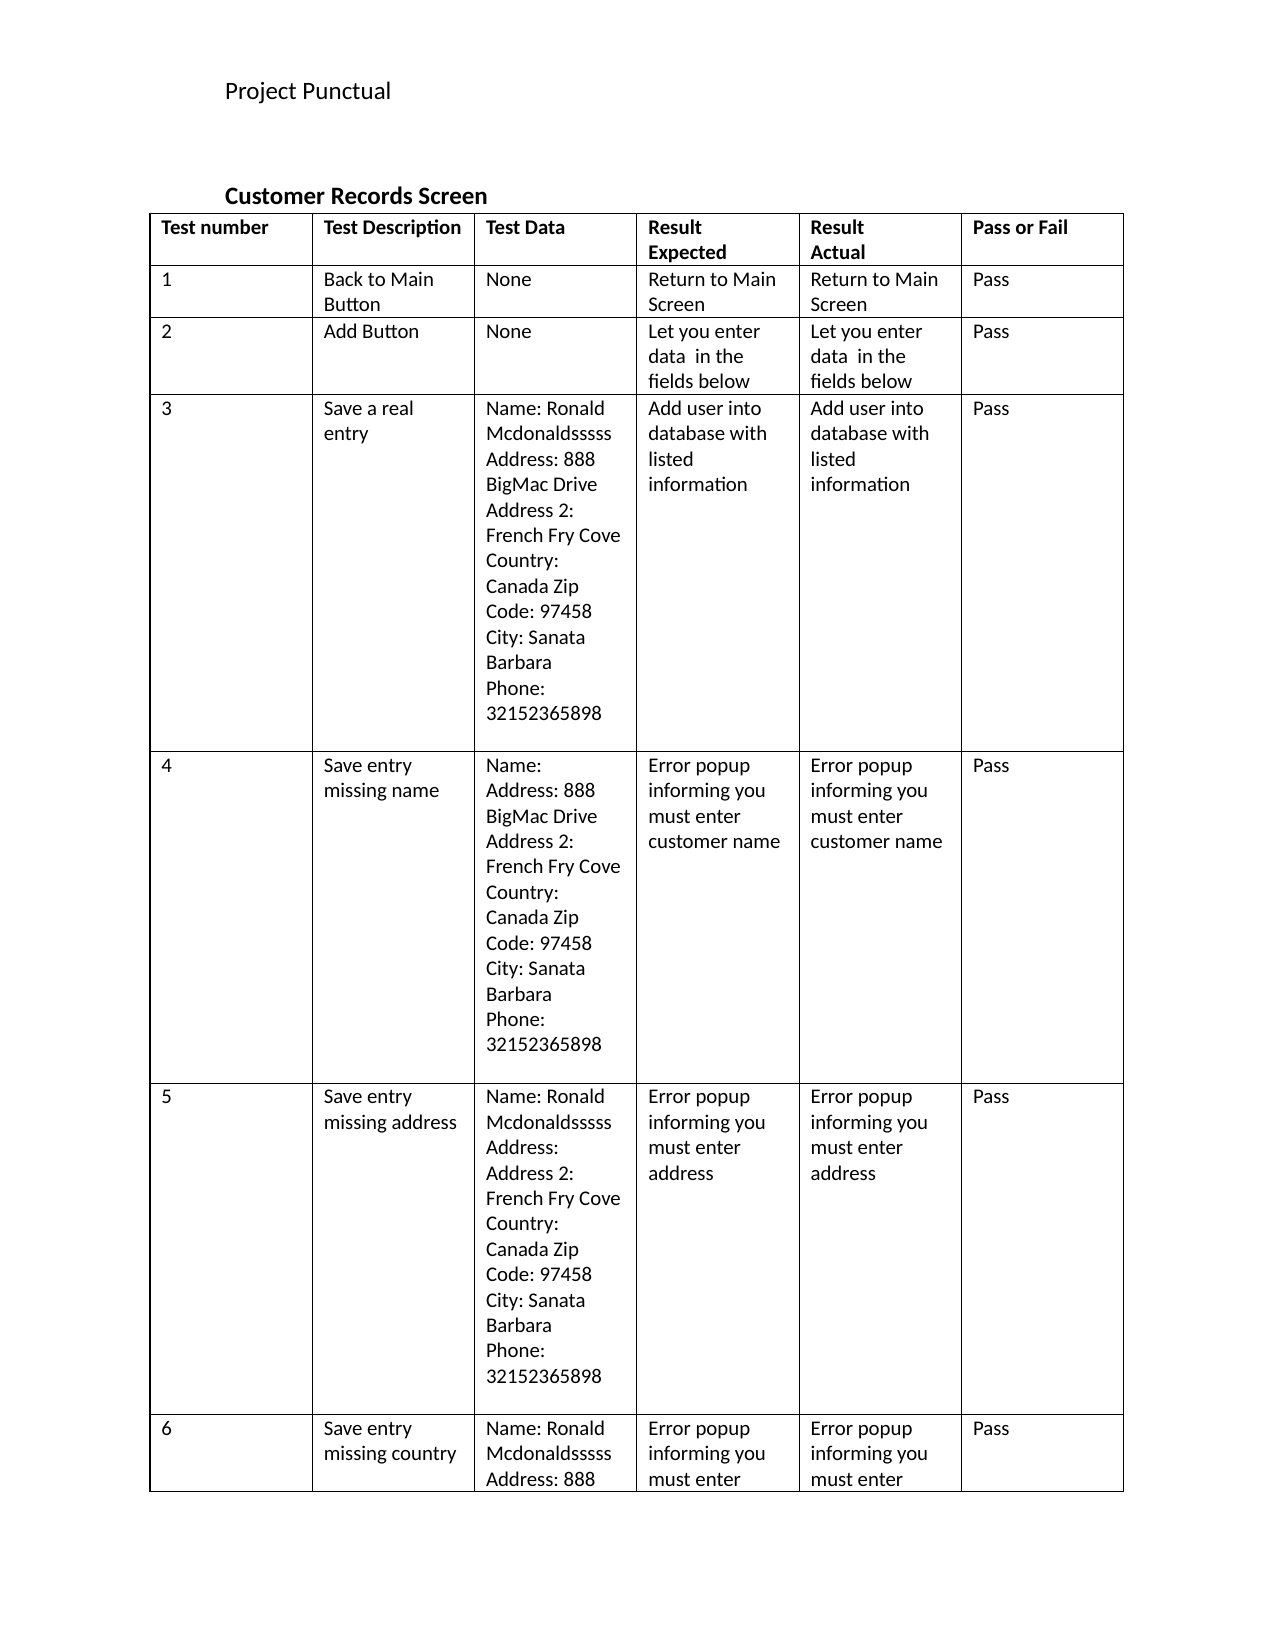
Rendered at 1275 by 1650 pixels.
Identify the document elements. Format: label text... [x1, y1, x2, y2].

table_cell 1 [151, 266, 312, 317]
table_cell Save a real entry [313, 395, 474, 751]
table_cell 4 [151, 752, 312, 1082]
table_cell Pass [962, 318, 1123, 394]
table_cell Pass or Fail [962, 214, 1123, 265]
table_cell Pass [962, 1084, 1123, 1414]
table_cell Pass [962, 752, 1123, 1082]
text Customer Records Screen [150, 181, 1125, 211]
table_cell Add user into database with listed information [800, 395, 961, 751]
table_cell 6 [151, 1415, 312, 1491]
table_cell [637, 1415, 799, 1491]
table_cell Error popup informing you must enter address [637, 1084, 799, 1414]
table_cell Add user into database with listed information [637, 395, 799, 751]
table_cell Pass [962, 266, 1123, 317]
table_cell Result Expected [637, 214, 799, 265]
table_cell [475, 1415, 636, 1491]
table_cell None [475, 318, 636, 394]
table_cell Test number [151, 214, 312, 265]
table_cell None [475, 266, 636, 317]
table_cell Pass [962, 395, 1123, 751]
table_cell Name: Address: 888 BigMac Drive Address 2: French Fry Cove Country: Canada Zip Code: 97458 City: Sanata Barbara Phone: 32152365898 [475, 752, 636, 1082]
table_cell Name: Ronald Mcdonaldsssss Address: Address 2: French Fry Cove Country: Canada Zip Code: 97458 City: Sanata Barbara Phone: 32152365898 [475, 1084, 636, 1414]
table_cell Back to Main Button [313, 266, 474, 317]
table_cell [800, 1415, 961, 1491]
table_cell Error popup informing you must enter address [800, 1084, 961, 1414]
table_cell 5 [151, 1084, 312, 1414]
table_cell Test Description [313, 214, 474, 265]
table_cell Error popup informing you must enter customer name [637, 752, 799, 1082]
table_cell Result Actual [800, 214, 961, 265]
table_cell Name: Ronald Mcdonaldsssss Address: 888 BigMac Drive Address 2: French Fry Cove Country: Canada Zip Code: 97458 City: Sanata Barbara Phone: 32152365898 [475, 395, 636, 751]
table_cell Error popup informing you must enter customer name [800, 752, 961, 1082]
table_cell Return to Main Screen [637, 266, 799, 317]
table_cell Let you enter data in the fields below [637, 318, 799, 394]
table_cell Let you enter data in the fields below [800, 318, 961, 394]
table_cell Test Data [475, 214, 636, 265]
table_cell Return to Main Screen [800, 266, 961, 317]
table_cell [313, 1415, 474, 1491]
table_cell 2 [151, 318, 312, 394]
table_cell Pass [962, 1415, 1123, 1491]
table_cell Save entry missing name [313, 752, 474, 1082]
table_cell 3 [151, 395, 312, 751]
table_cell Save entry missing address [313, 1084, 474, 1414]
table_cell Add Button [313, 318, 474, 394]
